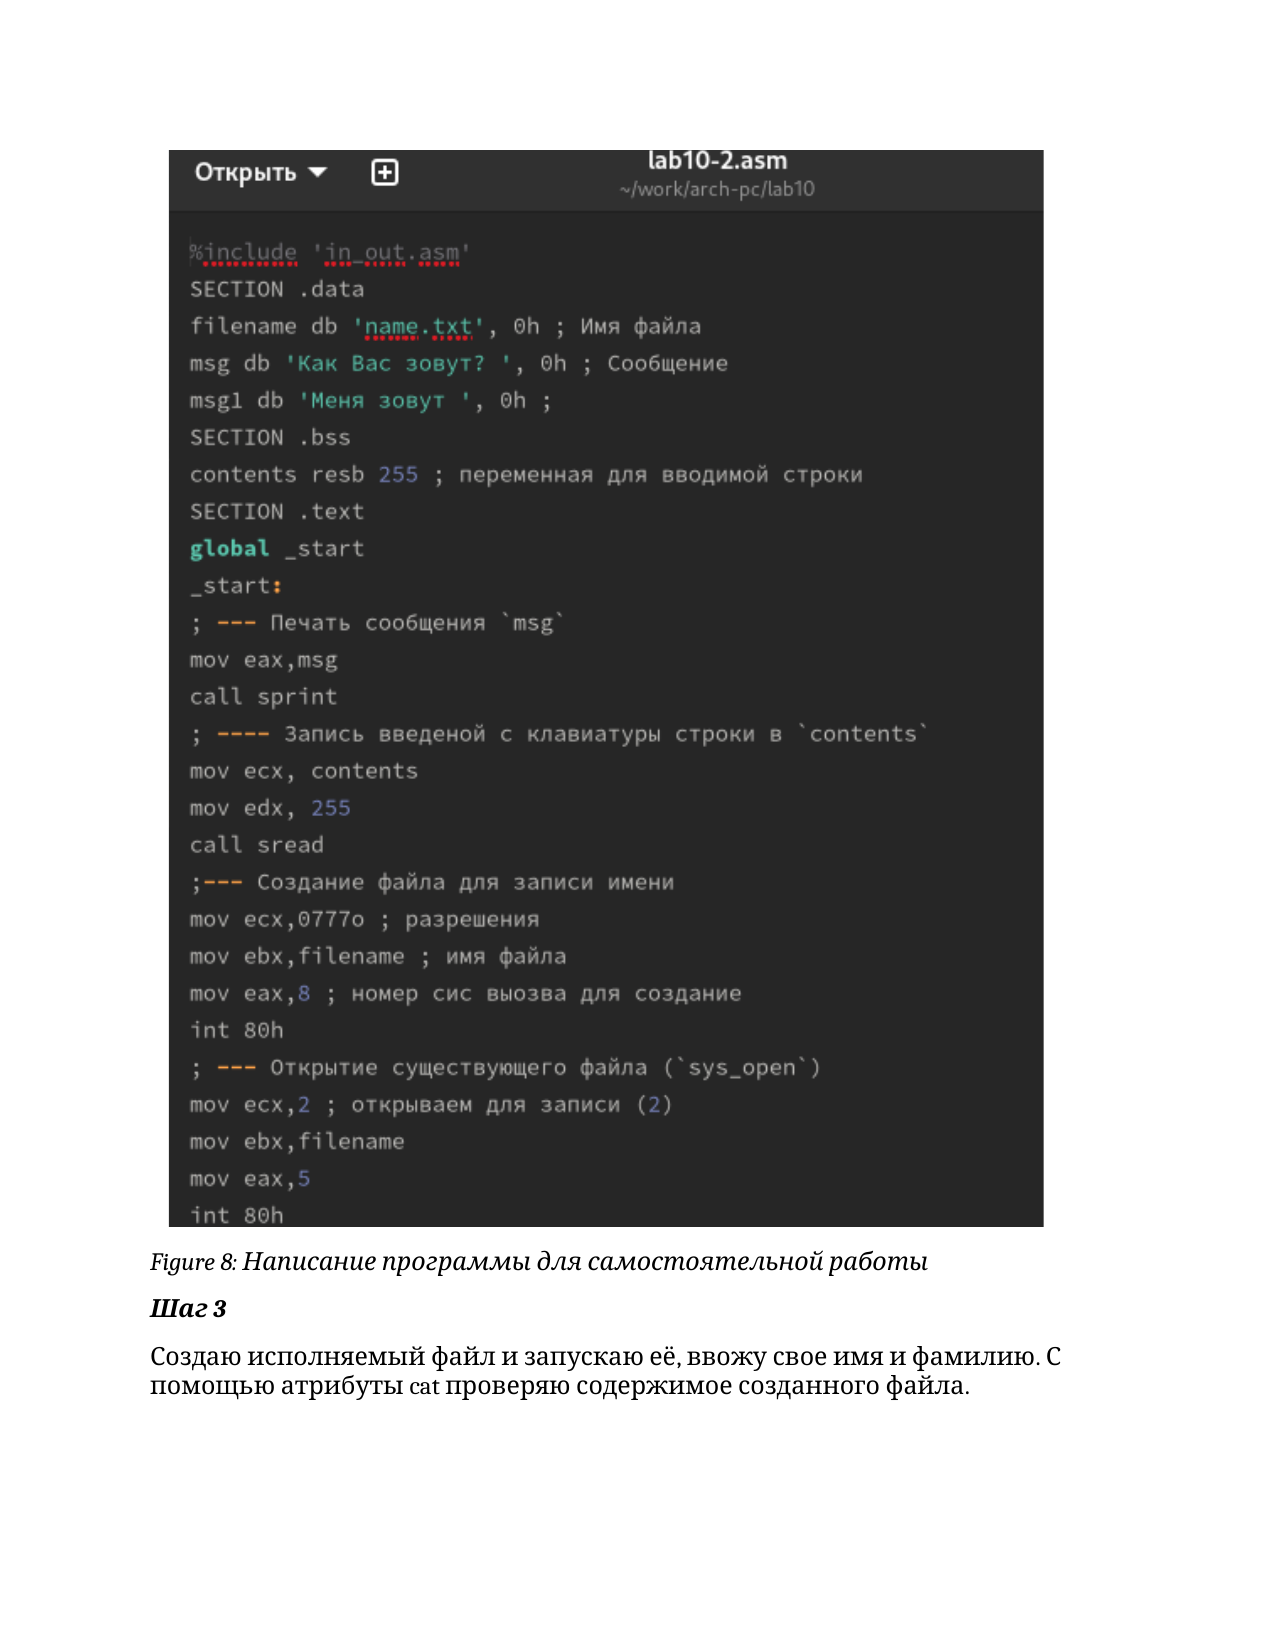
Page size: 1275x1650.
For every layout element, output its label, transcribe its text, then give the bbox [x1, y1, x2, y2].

text Figure 8: Написание программы для самостоятельной работы [150, 1248, 1125, 1277]
picture [168, 150, 1044, 1227]
text Создаю исполняемый файл и запускаю её, ввожу свое имя и фамилию. С помощью атрибуты cat проверяю содержимое созданного файла. [150, 1343, 1125, 1400]
text Шаг 3 [150, 1295, 1125, 1324]
